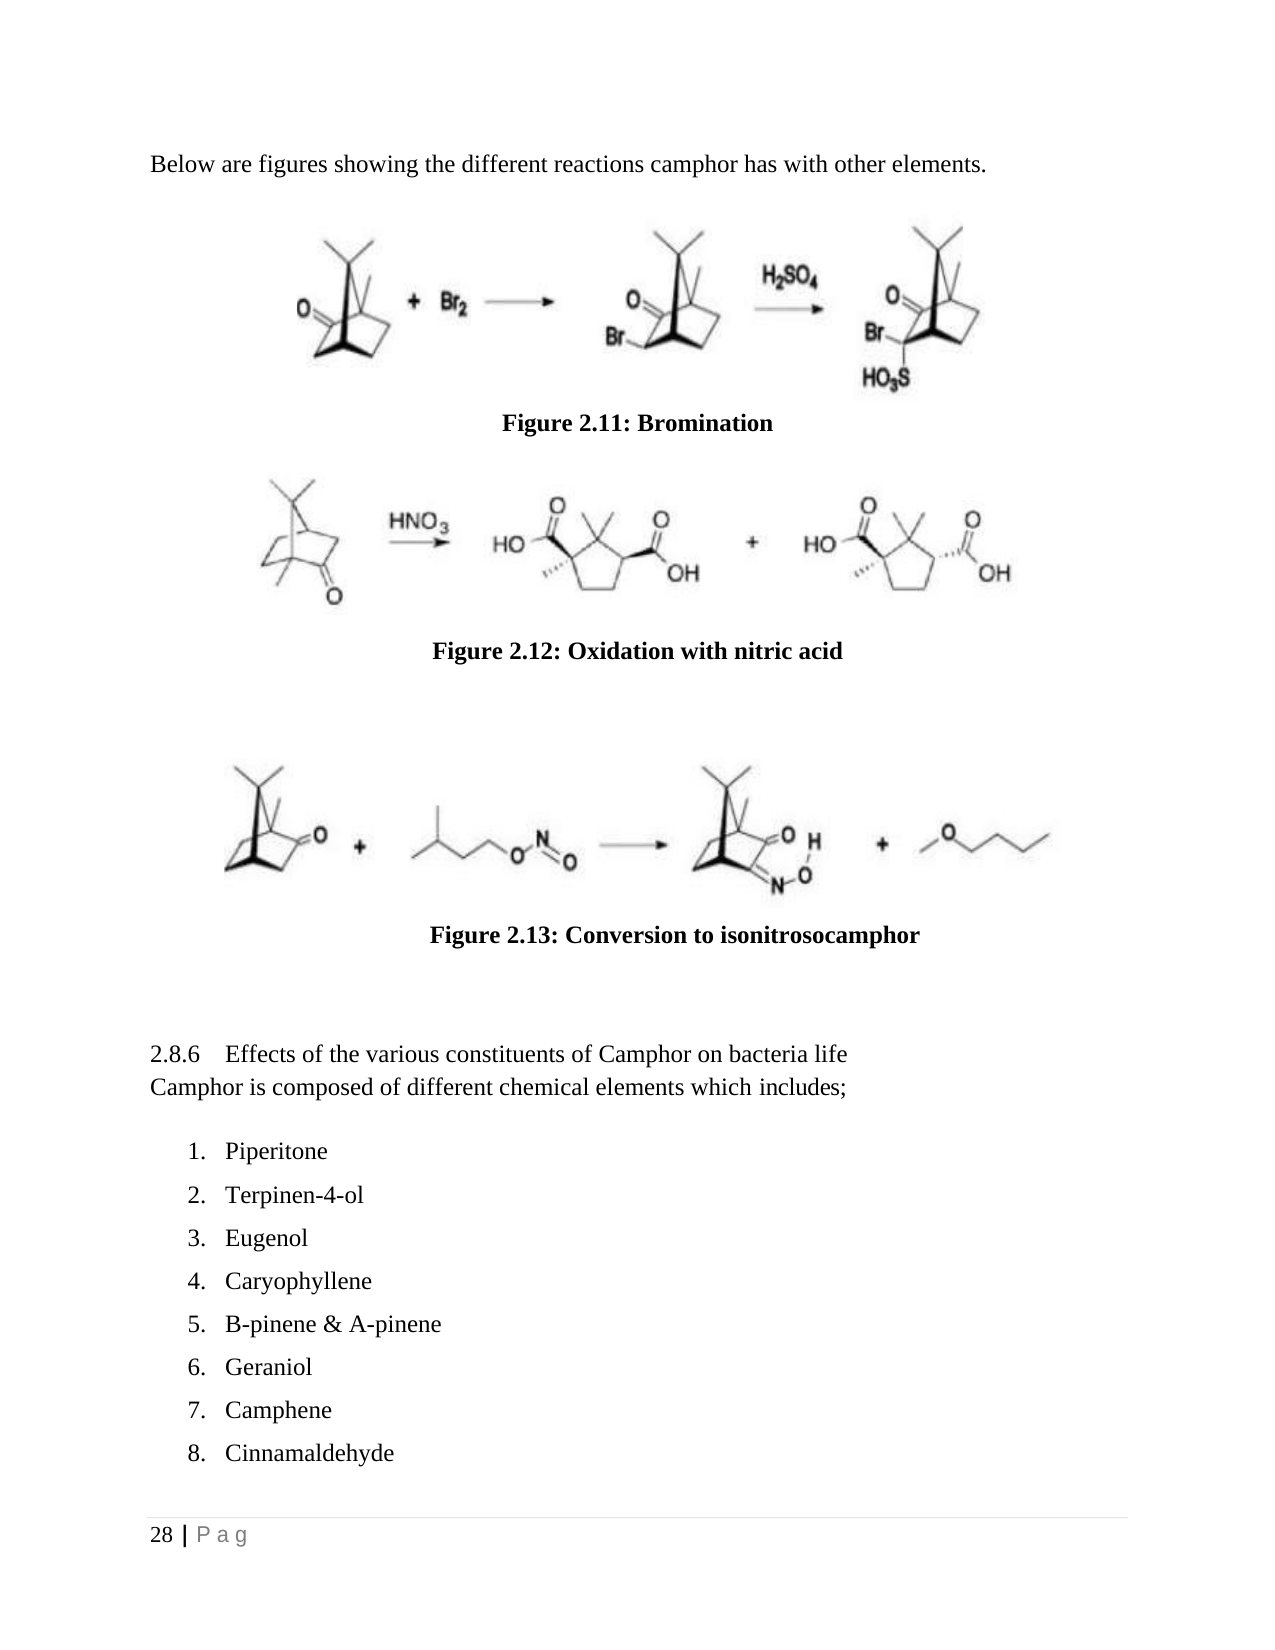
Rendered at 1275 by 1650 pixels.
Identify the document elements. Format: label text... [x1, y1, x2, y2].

text Figure 2.13: Conversion to isonitrosocamphor [429, 768, 1150, 949]
list Geraniol [187, 1352, 1150, 1381]
list Eugenol [187, 1223, 1150, 1251]
list Camphene [187, 1395, 1150, 1424]
list Cinnamaldehyde [187, 1438, 1150, 1467]
list Caryophyllene [187, 1266, 1150, 1295]
list Piperitone [187, 1136, 1150, 1165]
picture [296, 213, 985, 403]
picture [256, 472, 1019, 615]
picture [223, 758, 1060, 908]
list Terpinen-4-ol [187, 1180, 1150, 1208]
list Effects of the various constituents of Camphor on bacteria life Camphor is composed of different chemical elements which includes; [150, 1039, 848, 1101]
list B-pinene & A-pinene [187, 1309, 1150, 1338]
text Below are figures showing the different reactions camphor has with other elements. [150, 149, 1150, 178]
